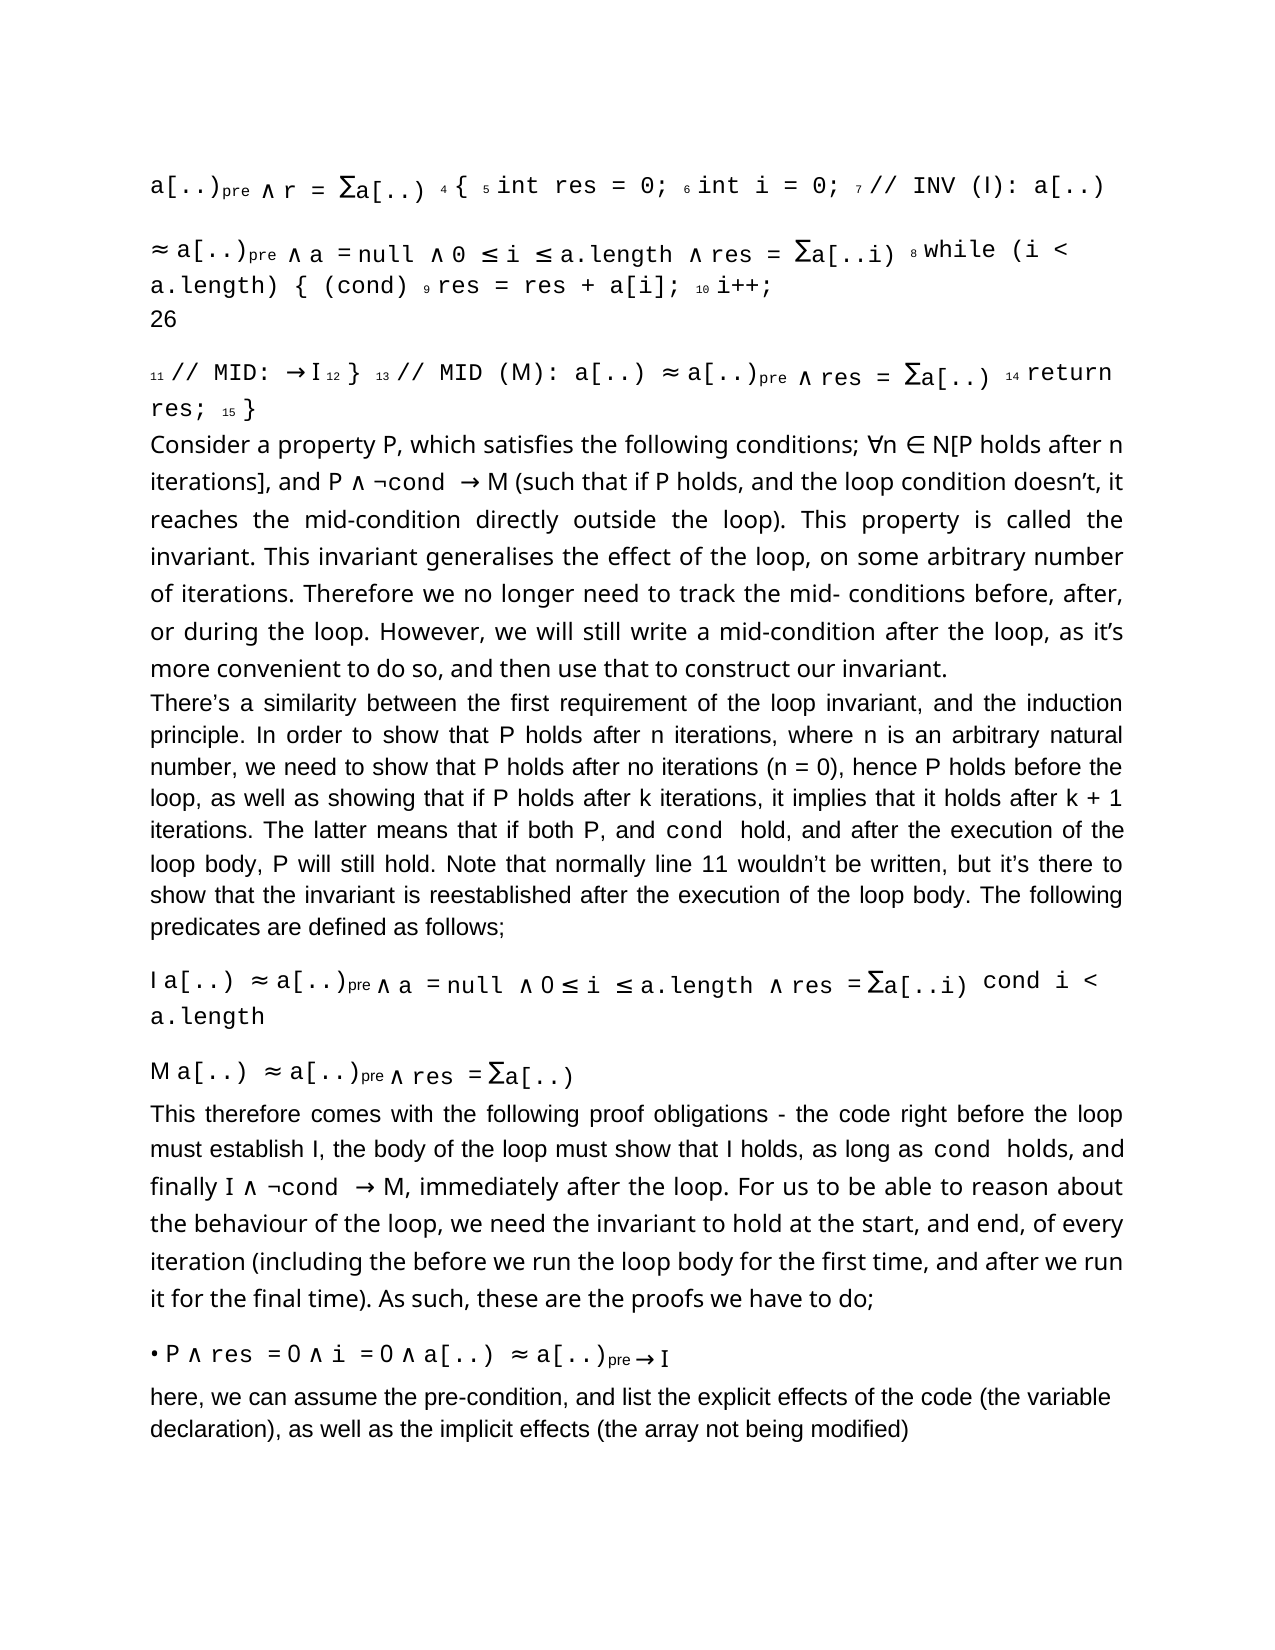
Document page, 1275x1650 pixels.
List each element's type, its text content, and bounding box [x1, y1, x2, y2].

text M a[..) ≈ a[..)pre ∧ res = ∑a[..) [150, 1036, 1125, 1091]
text here, we can assume the pre-condition, and list the explicit effects of the code (the variable declaration), as well as the implicit effects (the array not being modified) [150, 1383, 1125, 1442]
text 26 [150, 305, 1125, 332]
text • P ∧ res = 0 ∧ i = 0 ∧ a[..) ≈ a[..)pre → I [150, 1319, 1125, 1375]
text This therefore comes with the following proof obligations - the code right before the loop must establish I, the body of the loop must show that I holds, as long as cond holds, and finally I ∧ ¬cond → M, immediately after the loop. For us to be able to reason about the behaviour of the loop, we need the invariant to hold at the start, and end, of every iteration (including the before we run the loop body for the first time, and after we run it for the final time). As such, these are the proofs we have to do; [150, 1100, 1125, 1315]
text I a[..) ≈ a[..)pre ∧ a = null ∧ 0 ≤ i ≤ a.length ∧ res = ∑a[..i) cond i < a.length [150, 945, 1125, 1032]
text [150, 150, 1125, 301]
text 11 // MID: → I 12 } 13 // MID (M): a[..) ≈ a[..)pre ∧ res = ∑a[..) 14 return res; 15 } [150, 336, 1125, 423]
text There’s a similarity between the first requirement of the loop invariant, and the induction principle. In order to show that P holds after n iterations, where n is an arbitrary natural number, we need to show that P holds after no iterations (n = 0), hence P holds before the loop, as well as showing that if P holds after k iterations, it implies that it holds after k + 1 iterations. The latter means that if both P, and cond hold, and after the execution of the loop body, P will still hold. Note that normally line 11 wouldn’t be written, but it’s there to show that the invariant is reestablished after the execution of the loop body. The following predicates are defined as follows; [150, 689, 1125, 941]
text Consider a property P, which satisfies the following conditions; ∀n ∈ N[P holds after n iterations], and P ∧ ¬cond → M (such that if P holds, and the loop condition doesn’t, it reaches the mid-condition directly outside the loop). This property is called the invariant. This invariant generalises the effect of the loop, on some arbitrary number of iterations. Therefore we no longer need to track the mid- conditions before, after, or during the loop. However, we will still write a mid-condition after the loop, as it’s more convenient to do so, and then use that to construct our invariant. [150, 427, 1125, 684]
